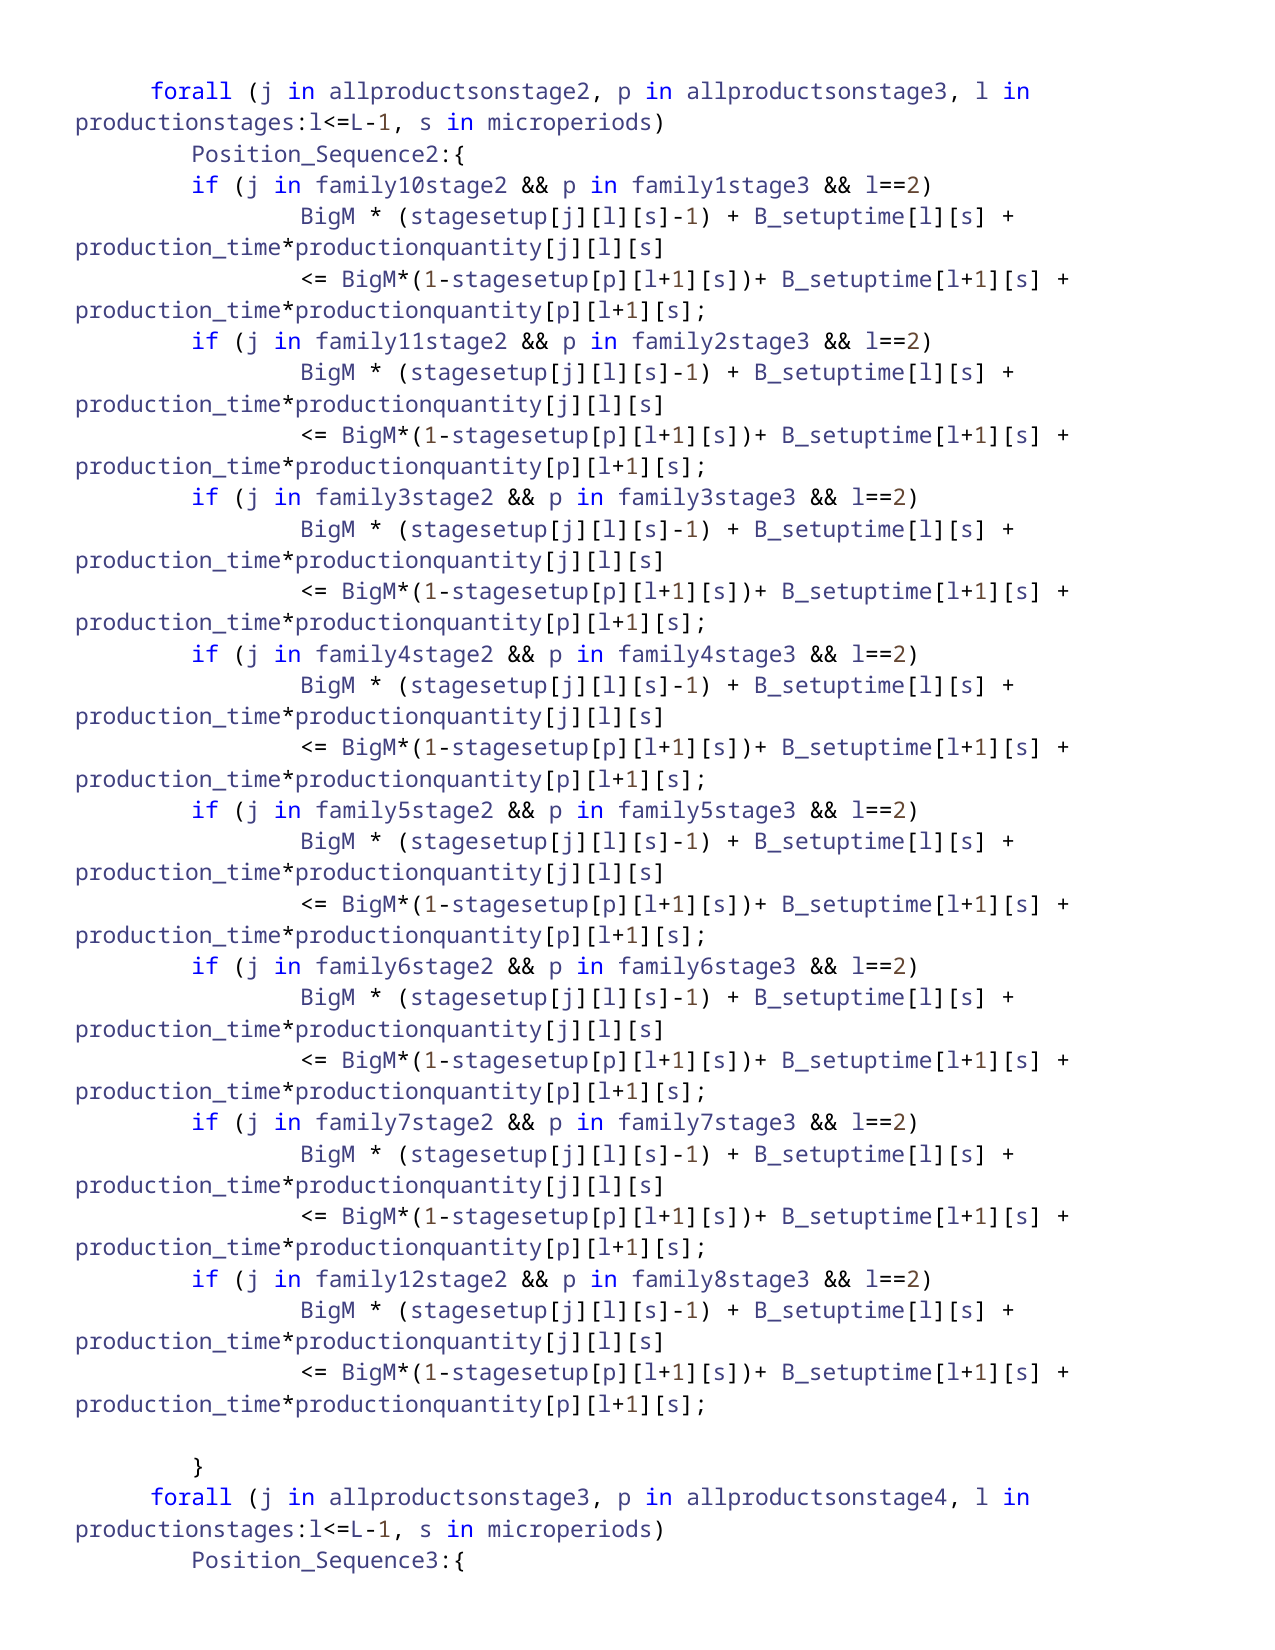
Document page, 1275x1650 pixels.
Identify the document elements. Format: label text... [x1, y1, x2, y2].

text BigM * (stagesetup[j][l][s]-1) + B_setuptime[l][s] + production_time*productionquantity[j][l][s] [75, 981, 1200, 1044]
text <= BigM*(1-stagesetup[p][l+1][s])+ B_setuptime[l+1][s] + production_time*productionquantity[p][l+1][s]; [75, 575, 1200, 637]
text BigM * (stagesetup[j][l][s]-1) + B_setuptime[l][s] + production_time*productionquantity[j][l][s] [75, 669, 1200, 731]
text BigM * (stagesetup[j][l][s]-1) + B_setuptime[l][s] + production_time*productionquantity[j][l][s] [75, 200, 1200, 262]
text } [75, 1450, 1200, 1481]
text if (j in family12stage2 && p in family8stage3 && l==2) [75, 1262, 1200, 1294]
text if (j in family7stage2 && p in family7stage3 && l==2) [75, 1106, 1200, 1137]
text BigM * (stagesetup[j][l][s]-1) + B_setuptime[l][s] + production_time*productionquantity[j][l][s] [75, 825, 1200, 887]
text if (j in family5stage2 && p in family5stage3 && l==2) [75, 794, 1200, 825]
text <= BigM*(1-stagesetup[p][l+1][s])+ B_setuptime[l+1][s] + production_time*productionquantity[p][l+1][s]; [75, 419, 1200, 481]
text if (j in family11stage2 && p in family2stage3 && l==2) [75, 325, 1200, 356]
text BigM * (stagesetup[j][l][s]-1) + B_setuptime[l][s] + production_time*productionquantity[j][l][s] [75, 512, 1200, 575]
text <= BigM*(1-stagesetup[p][l+1][s])+ B_setuptime[l+1][s] + production_time*productionquantity[p][l+1][s]; [75, 887, 1200, 950]
text if (j in family10stage2 && p in family1stage3 && l==2) [75, 169, 1200, 200]
text BigM * (stagesetup[j][l][s]-1) + B_setuptime[l][s] + production_time*productionquantity[j][l][s] [75, 356, 1200, 419]
text if (j in family6stage2 && p in family6stage3 && l==2) [75, 950, 1200, 981]
text forall (j in allproductsonstage3, p in allproductsonstage4, l in productionstages:l<=L-1, s in microperiods) [75, 1481, 1200, 1544]
text <= BigM*(1-stagesetup[p][l+1][s])+ B_setuptime[l+1][s] + production_time*productionquantity[p][l+1][s]; [75, 1200, 1200, 1262]
text if (j in family3stage2 && p in family3stage3 && l==2) [75, 481, 1200, 512]
text if (j in family4stage2 && p in family4stage3 && l==2) [75, 637, 1200, 669]
text <= BigM*(1-stagesetup[p][l+1][s])+ B_setuptime[l+1][s] + production_time*productionquantity[p][l+1][s]; [75, 1044, 1200, 1106]
text forall (j in allproductsonstage2, p in allproductsonstage3, l in productionstages:l<=L-1, s in microperiods) [75, 75, 1200, 137]
text BigM * (stagesetup[j][l][s]-1) + B_setuptime[l][s] + production_time*productionquantity[j][l][s] [75, 1294, 1200, 1356]
text <= BigM*(1-stagesetup[p][l+1][s])+ B_setuptime[l+1][s] + production_time*productionquantity[p][l+1][s]; [75, 731, 1200, 794]
text BigM * (stagesetup[j][l][s]-1) + B_setuptime[l][s] + production_time*productionquantity[j][l][s] [75, 1137, 1200, 1200]
text Position_Sequence3:{ [75, 1544, 1200, 1575]
text <= BigM*(1-stagesetup[p][l+1][s])+ B_setuptime[l+1][s] + production_time*productionquantity[p][l+1][s]; [75, 262, 1200, 325]
text Position_Sequence2:{ [75, 137, 1200, 169]
text <= BigM*(1-stagesetup[p][l+1][s])+ B_setuptime[l+1][s] + production_time*productionquantity[p][l+1][s]; [75, 1356, 1200, 1450]
